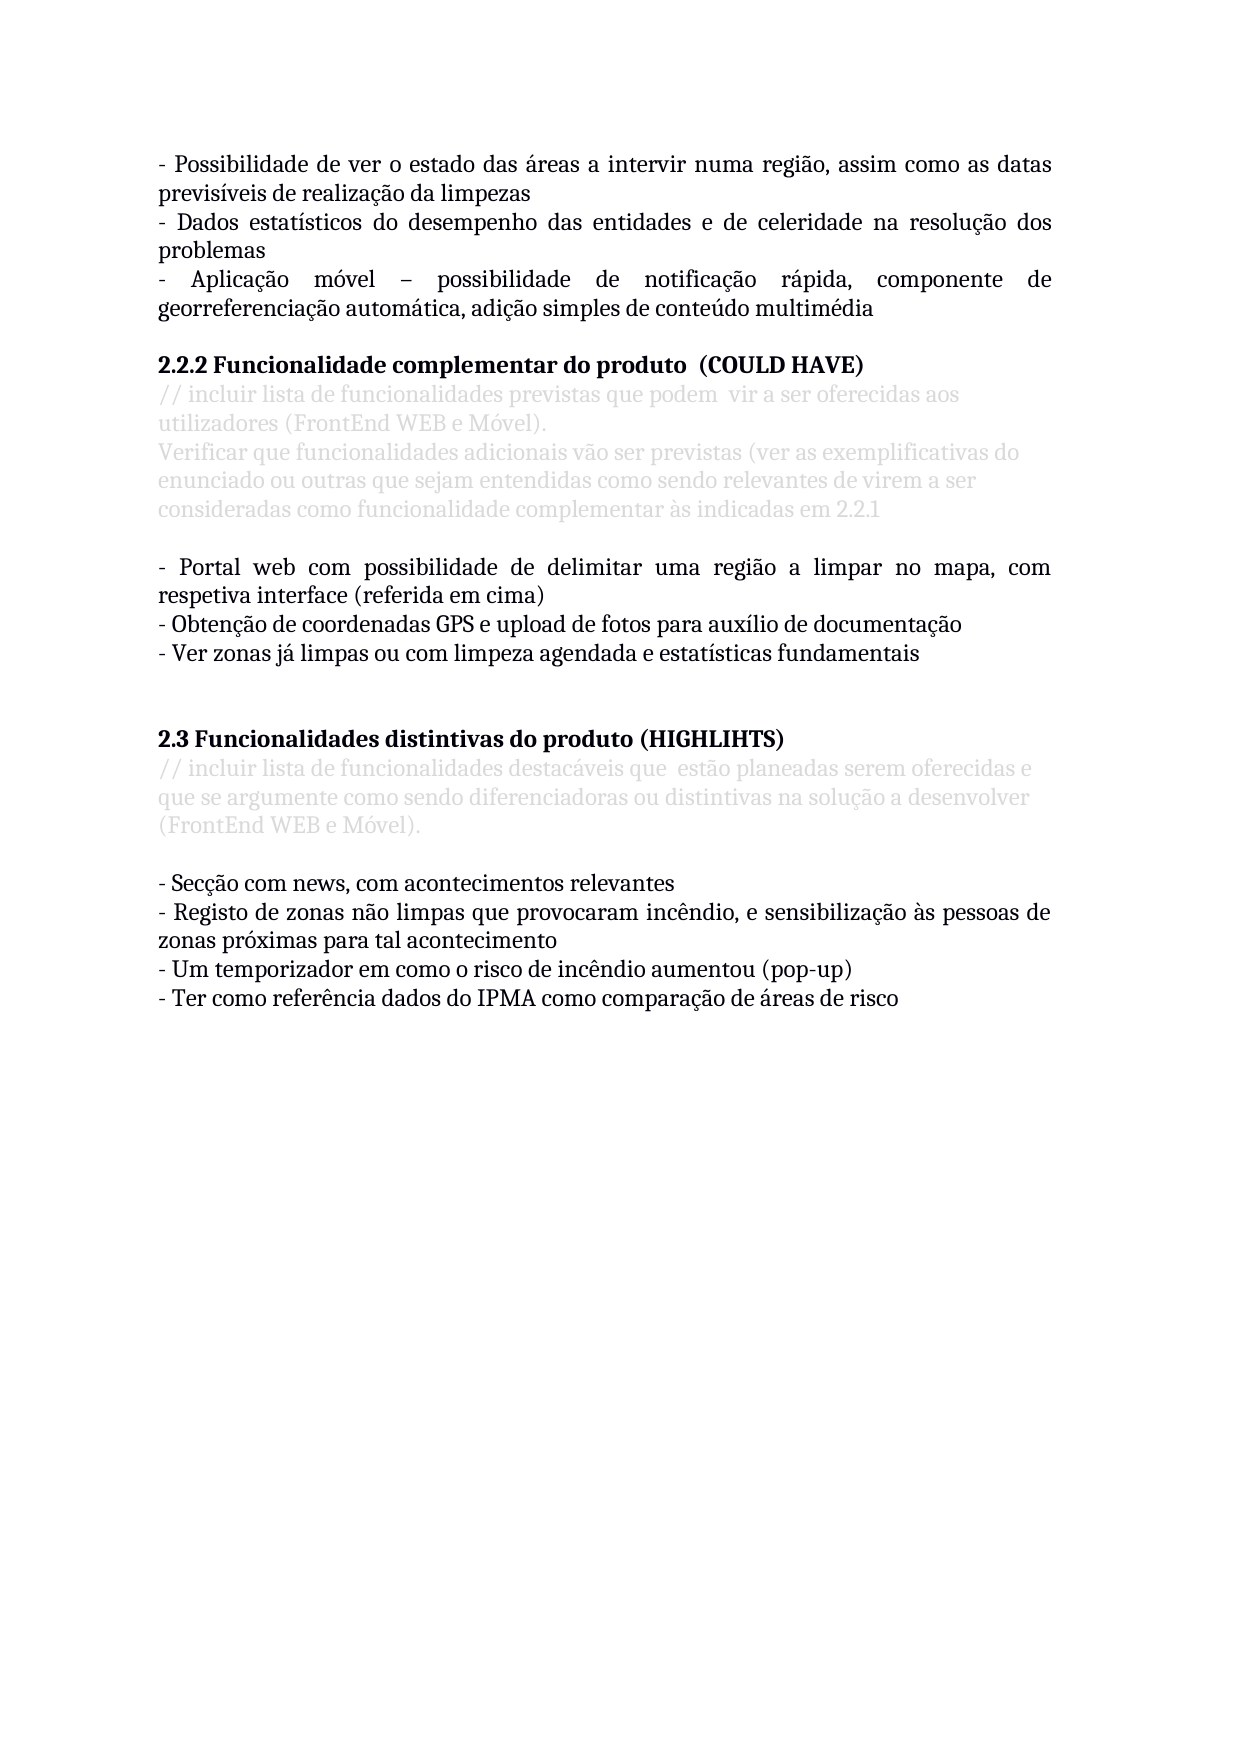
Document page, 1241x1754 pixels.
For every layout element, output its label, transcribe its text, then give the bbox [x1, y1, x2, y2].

text // incluir lista de funcionalidades previstas que podem vir a ser oferecidas aos utilizadores (FrontEnd WEB e Móvel). [158, 380, 1053, 437]
text // incluir lista de funcionalidades destacáveis que estão planeadas serem oferecidas e que se argumente como sendo diferenciadoras ou distintivas na solução a desenvolver (FrontEnd WEB e Móvel). [158, 754, 1053, 840]
text 2.3 Funcionalidades distintivas do produto (HIGHLIHTS) [158, 725, 1053, 754]
text - Ver zonas já limpas ou com limpeza agendada e estatísticas fundamentais [158, 639, 1053, 667]
text - Um temporizador em como o risco de incêndio aumentou (pop-up) [158, 955, 1053, 984]
text - Aplicação móvel – possibilidade de notificação rápida, componente de georreferenciação automática, adição simples de conteúdo multimédia [158, 265, 1053, 322]
text Verificar que funcionalidades adicionais vão ser previstas (ver as exemplificativas do enunciado ou outras que sejam entendidas como sendo relevantes de virem a ser consideradas como funcionalidade complementar às indicadas em 2.2.1 [158, 437, 1053, 524]
text - Possibilidade de ver o estado das áreas a intervir numa região, assim como as datas previsíveis de realização da limpezas [158, 150, 1053, 207]
text 2.2.2 Funcionalidade complementar do produto (COULD HAVE) [158, 351, 1053, 380]
text - Registo de zonas não limpas que provocaram incêndio, e sensibilização às pessoas de zonas próximas para tal acontecimento [158, 897, 1053, 955]
text - Ter como referência dados do IPMA como comparação de áreas de risco [158, 984, 1053, 1012]
text - Dados estatísticos do desempenho das entidades e de celeridade na resolução dos problemas [158, 207, 1053, 265]
text - Portal web com possibilidade de delimitar uma região a limpar no mapa, com respetiva interface (referida em cima) [158, 552, 1053, 610]
text - Secção com news, com acontecimentos relevantes [158, 869, 1053, 897]
text - Obtenção de coordenadas GPS e upload de fotos para auxílio de documentação [158, 610, 1053, 639]
